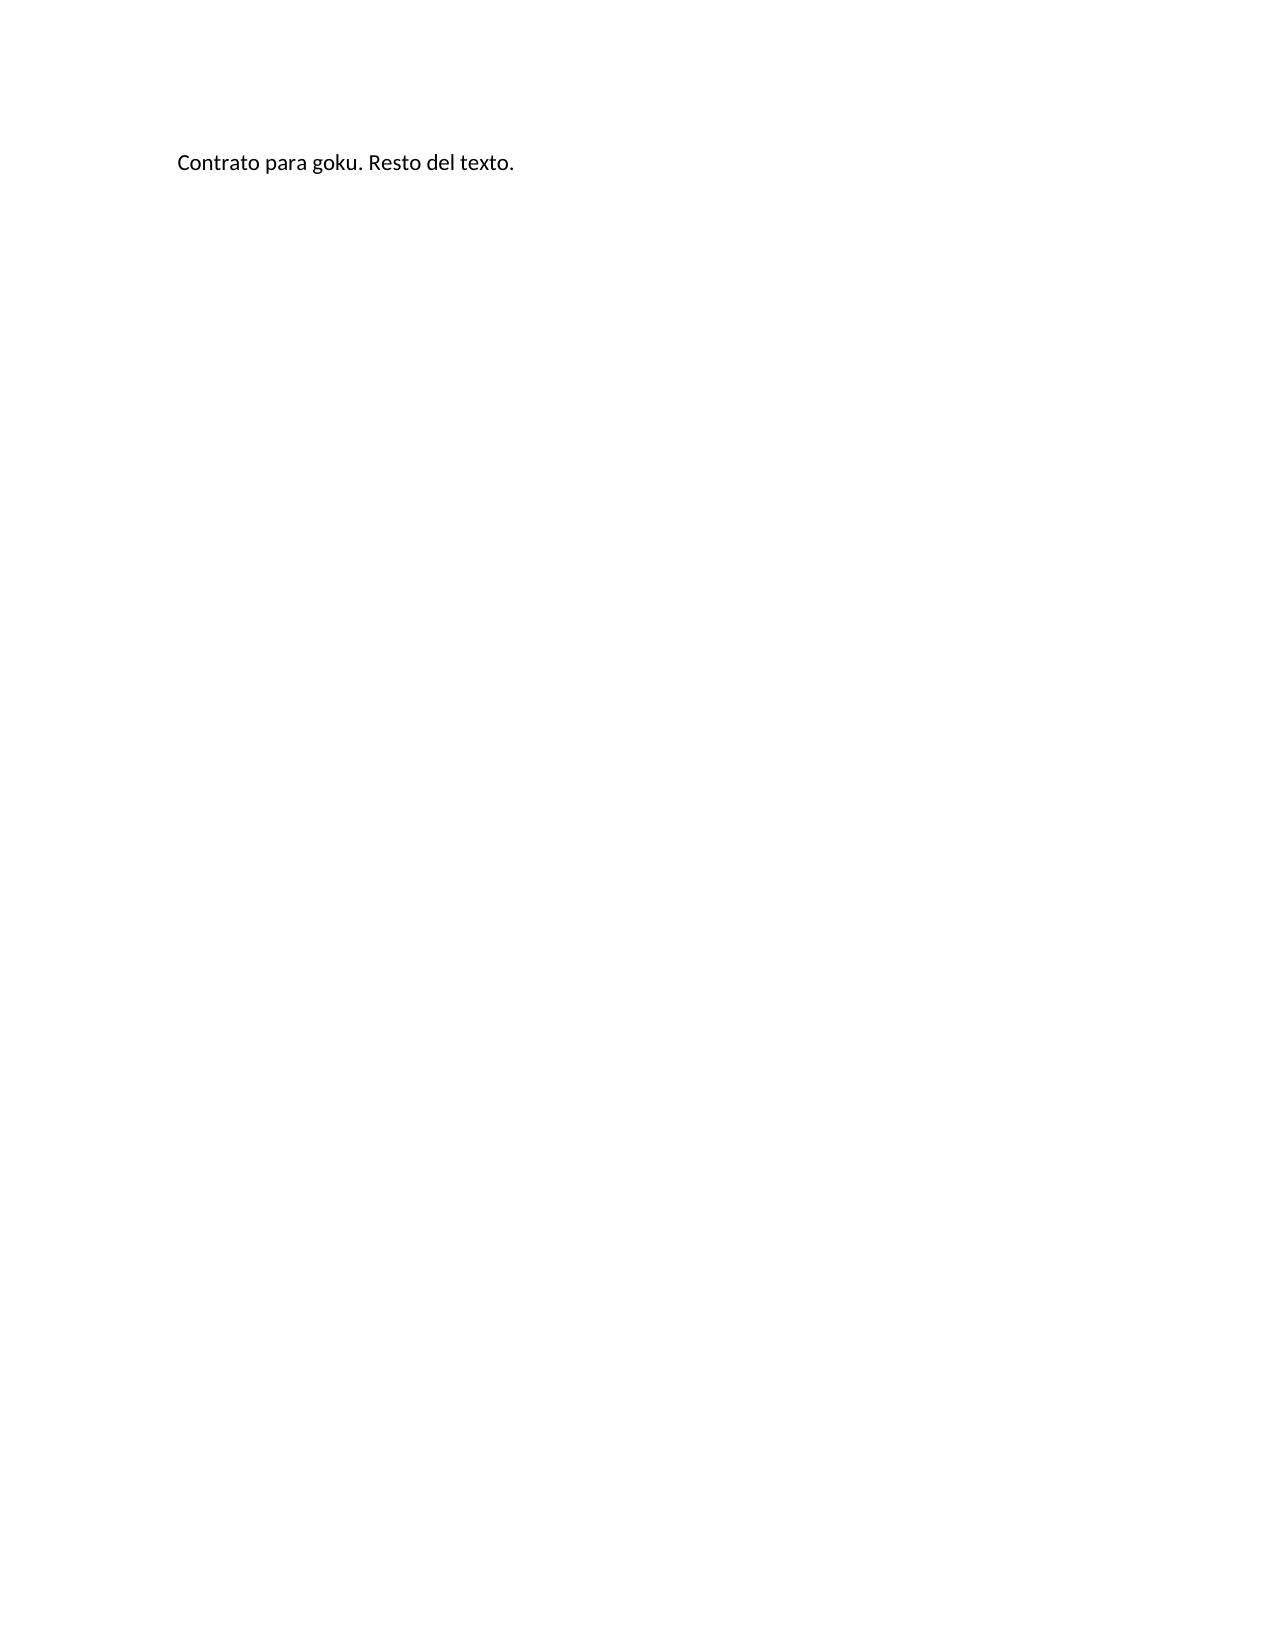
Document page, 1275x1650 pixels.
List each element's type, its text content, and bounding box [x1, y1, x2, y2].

text Contrato para goku. Resto del texto. [177, 148, 1098, 176]
